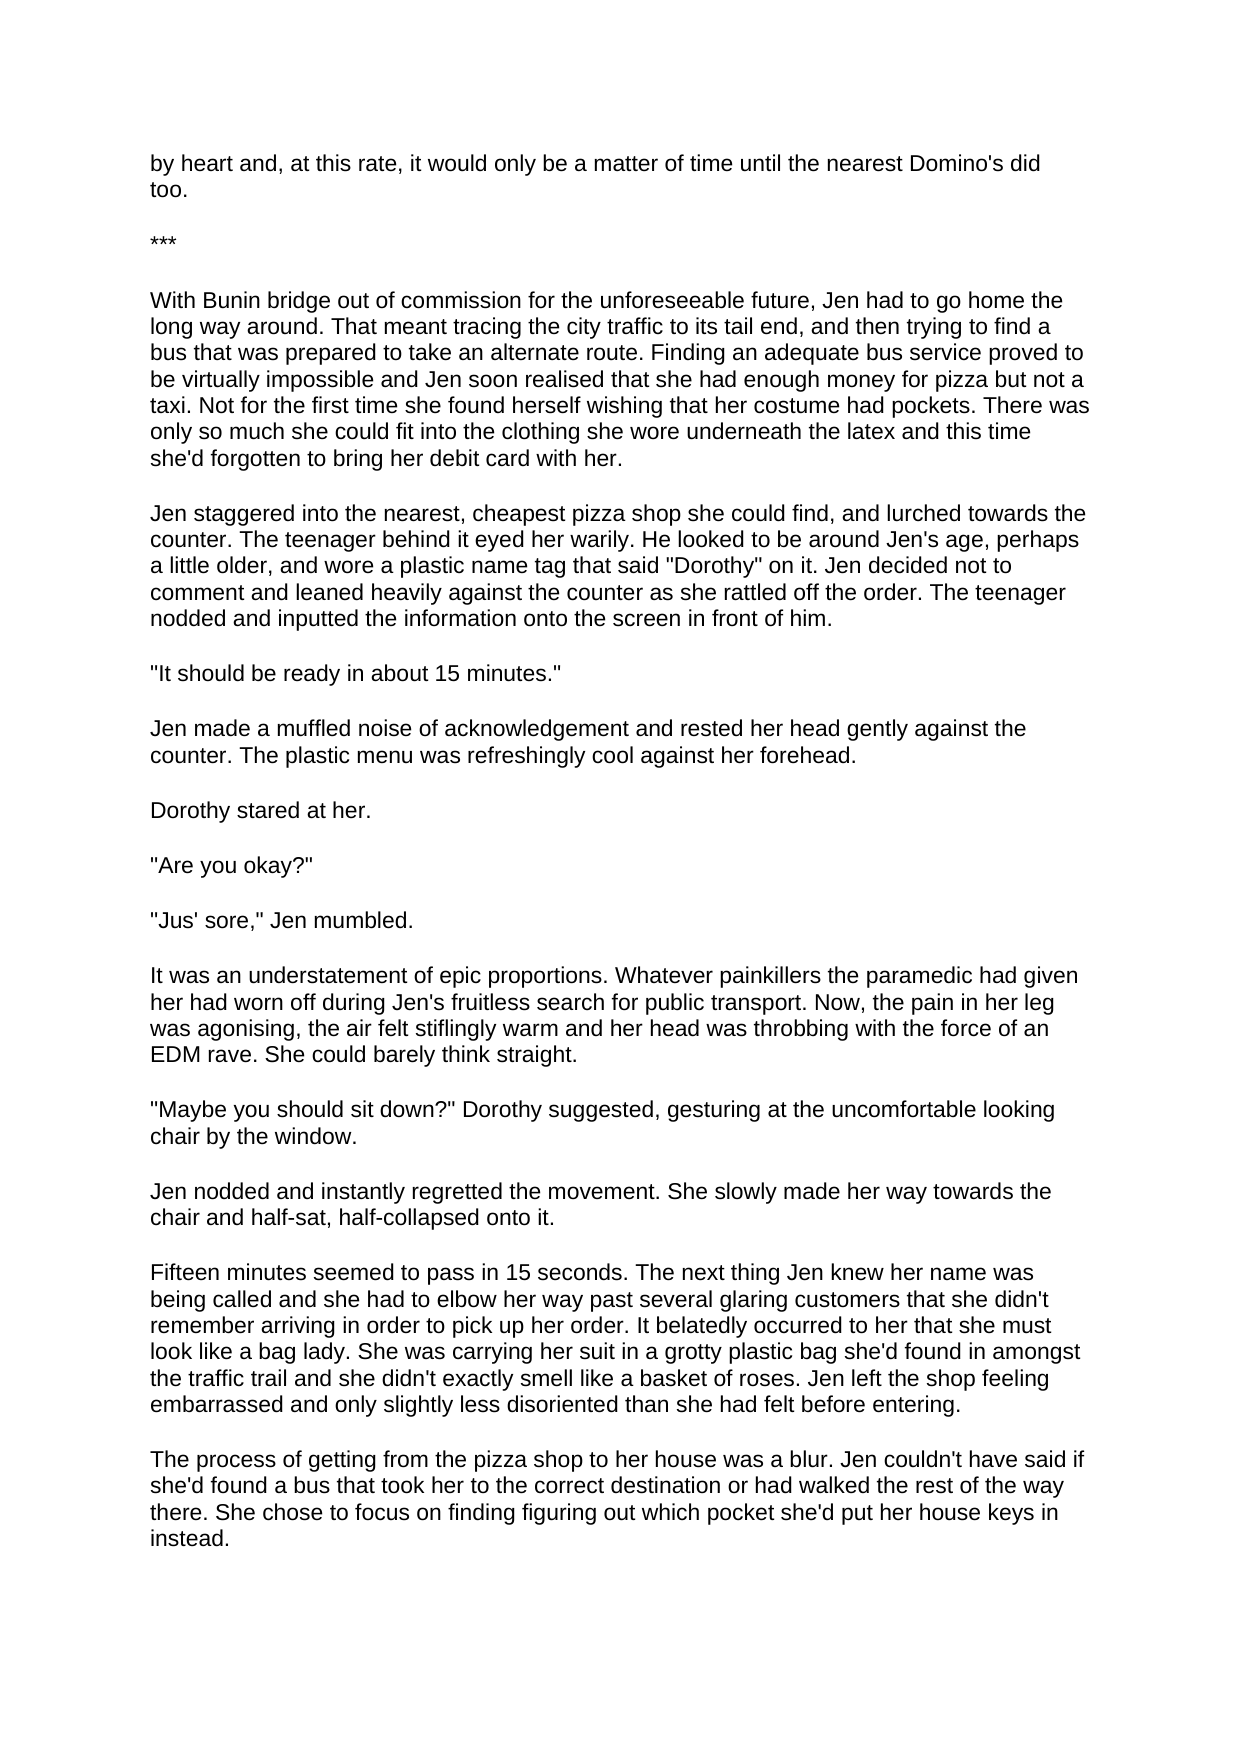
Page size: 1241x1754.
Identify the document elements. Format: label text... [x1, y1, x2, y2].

text Dorothy stared at her. [150, 797, 1090, 823]
text "Are you okay?" [150, 852, 1090, 878]
text "Maybe you should sit down?" Dorothy suggested, gesturing at the uncomfortable looking chair by the window. [150, 1096, 1090, 1149]
text It was an understatement of epic proportions. Whatever painkillers the paramedic had given her had worn off during Jen's fruitless search for public transport. Now, the pain in her leg was agonising, the air felt stiflingly warm and her head was throbbing with the force of an EDM rave. She could barely think straight. [150, 962, 1090, 1068]
text *** [150, 231, 1090, 258]
text Fifteen minutes seemed to pass in 15 seconds. The next thing Jen knew her name was being called and she had to elbow her way past several glaring customers that she didn't remember arriving in order to pick up her order. It belatedly occurred to her that she must look like a bag lady. She was carrying her suit in a grotty plastic bag she'd found in amongst the traffic trail and she didn't exactly smell like a basket of roses. Jen left the shop feeling embarrassed and only slightly less disoriented than she had felt before entering. [150, 1259, 1090, 1417]
text Jen made a muffled noise of acknowledgement and rested her head gently against the counter. The plastic menu was refreshingly cool against her forehead. [150, 715, 1090, 768]
text "It should be ready in about 15 minutes." [150, 660, 1090, 687]
text Jen staggered into the nearest, cheapest pizza shop she could find, and lurched towards the counter. The teenager behind it eyed her warily. He looked to be around Jen's age, perhaps a little older, and wore a plastic name tag that said "Dorothy" on it. Jen decided not to comment and leaned heavily against the counter as she rattled off the order. The teenager nodded and inputted the information onto the screen in front of him. [150, 500, 1090, 632]
text Jen nodded and instantly regretted the movement. She slowly made her way towards the chair and half-sat, half-collapsed onto it. [150, 1178, 1090, 1231]
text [150, 150, 1090, 203]
text "Jus' sore," Jen mumbled. [150, 907, 1090, 933]
text The process of getting from the pizza shop to her house was a blur. Jen couldn't have said if she'd found a bus that took her to the correct destination or had walked the rest of the way there. She chose to focus on finding figuring out which pocket she'd put her house keys in instead. [150, 1446, 1090, 1552]
text With Bunin bridge out of commission for the unforeseeable future, Jen had to go home the long way around. That meant tracing the city traffic to its tail end, and then trying to find a bus that was prepared to take an alternate route. Finding an adequate bus service proved to be virtually impossible and Jen soon realised that she had enough money for pizza but not a taxi. Not for the first time she found herself wishing that her costume had pockets. There was only so much she could fit into the clothing she wore underneath the latex and this time she'd forgotten to bring her debit card with her. [150, 287, 1090, 471]
